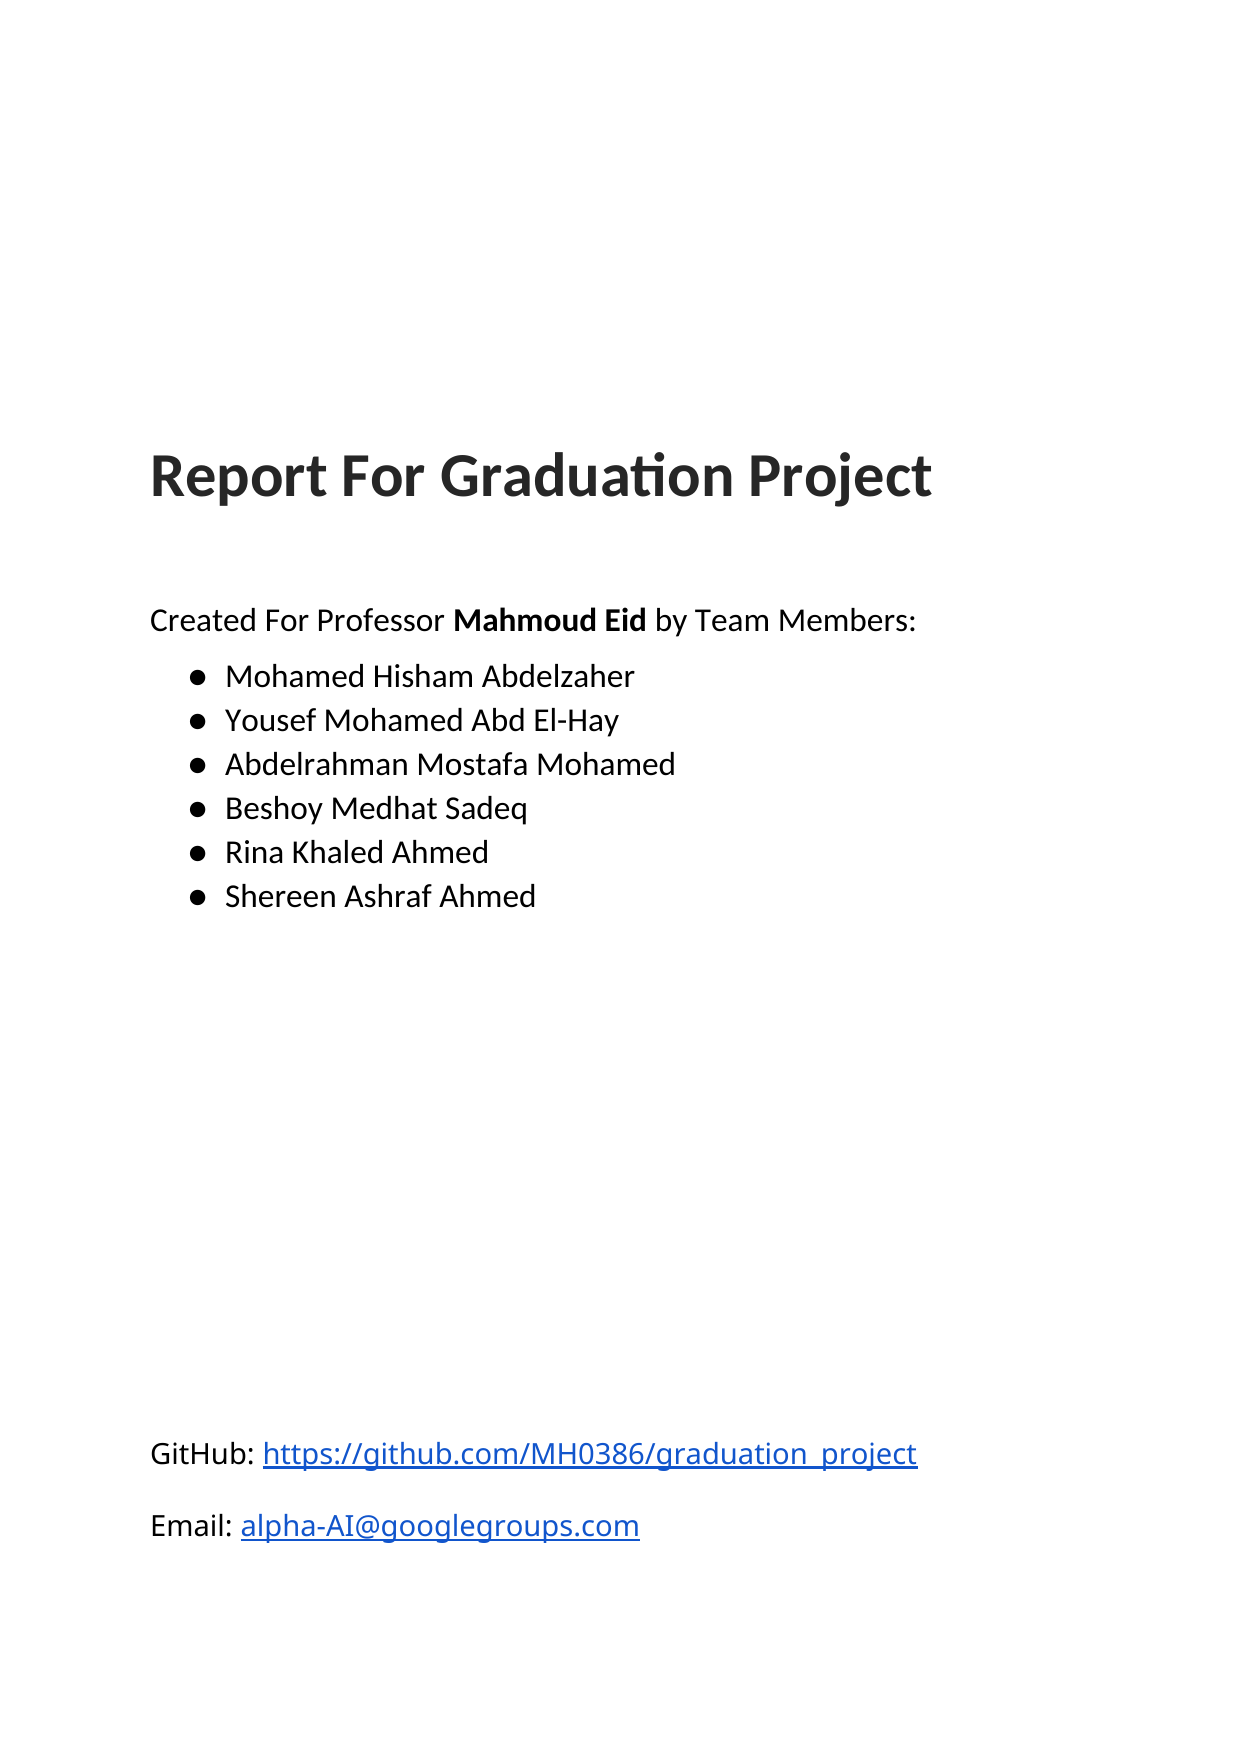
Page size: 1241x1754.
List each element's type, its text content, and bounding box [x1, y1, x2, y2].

text GitHub: https://github.com/MH0386/graduation_project [150, 1433, 1090, 1473]
list Beshoy Medhat Sadeq [187, 787, 1090, 828]
text Email: alpha-AI@googlegroups.com [150, 1505, 1090, 1545]
list Rina Khaled Ahmed [187, 831, 1090, 872]
list Yousef Mohamed Abd El-Hay [187, 699, 1090, 740]
list Shereen Ashraf Ahmed [187, 875, 1090, 916]
list Abdelrahman Mostafa Mohamed [187, 743, 1090, 784]
text Created For Professor Mahmoud Eid by Team Members: [150, 599, 1090, 639]
list Mohamed Hisham Abdelzaher [187, 655, 1090, 696]
title Report For Graduation Project [150, 436, 1090, 512]
